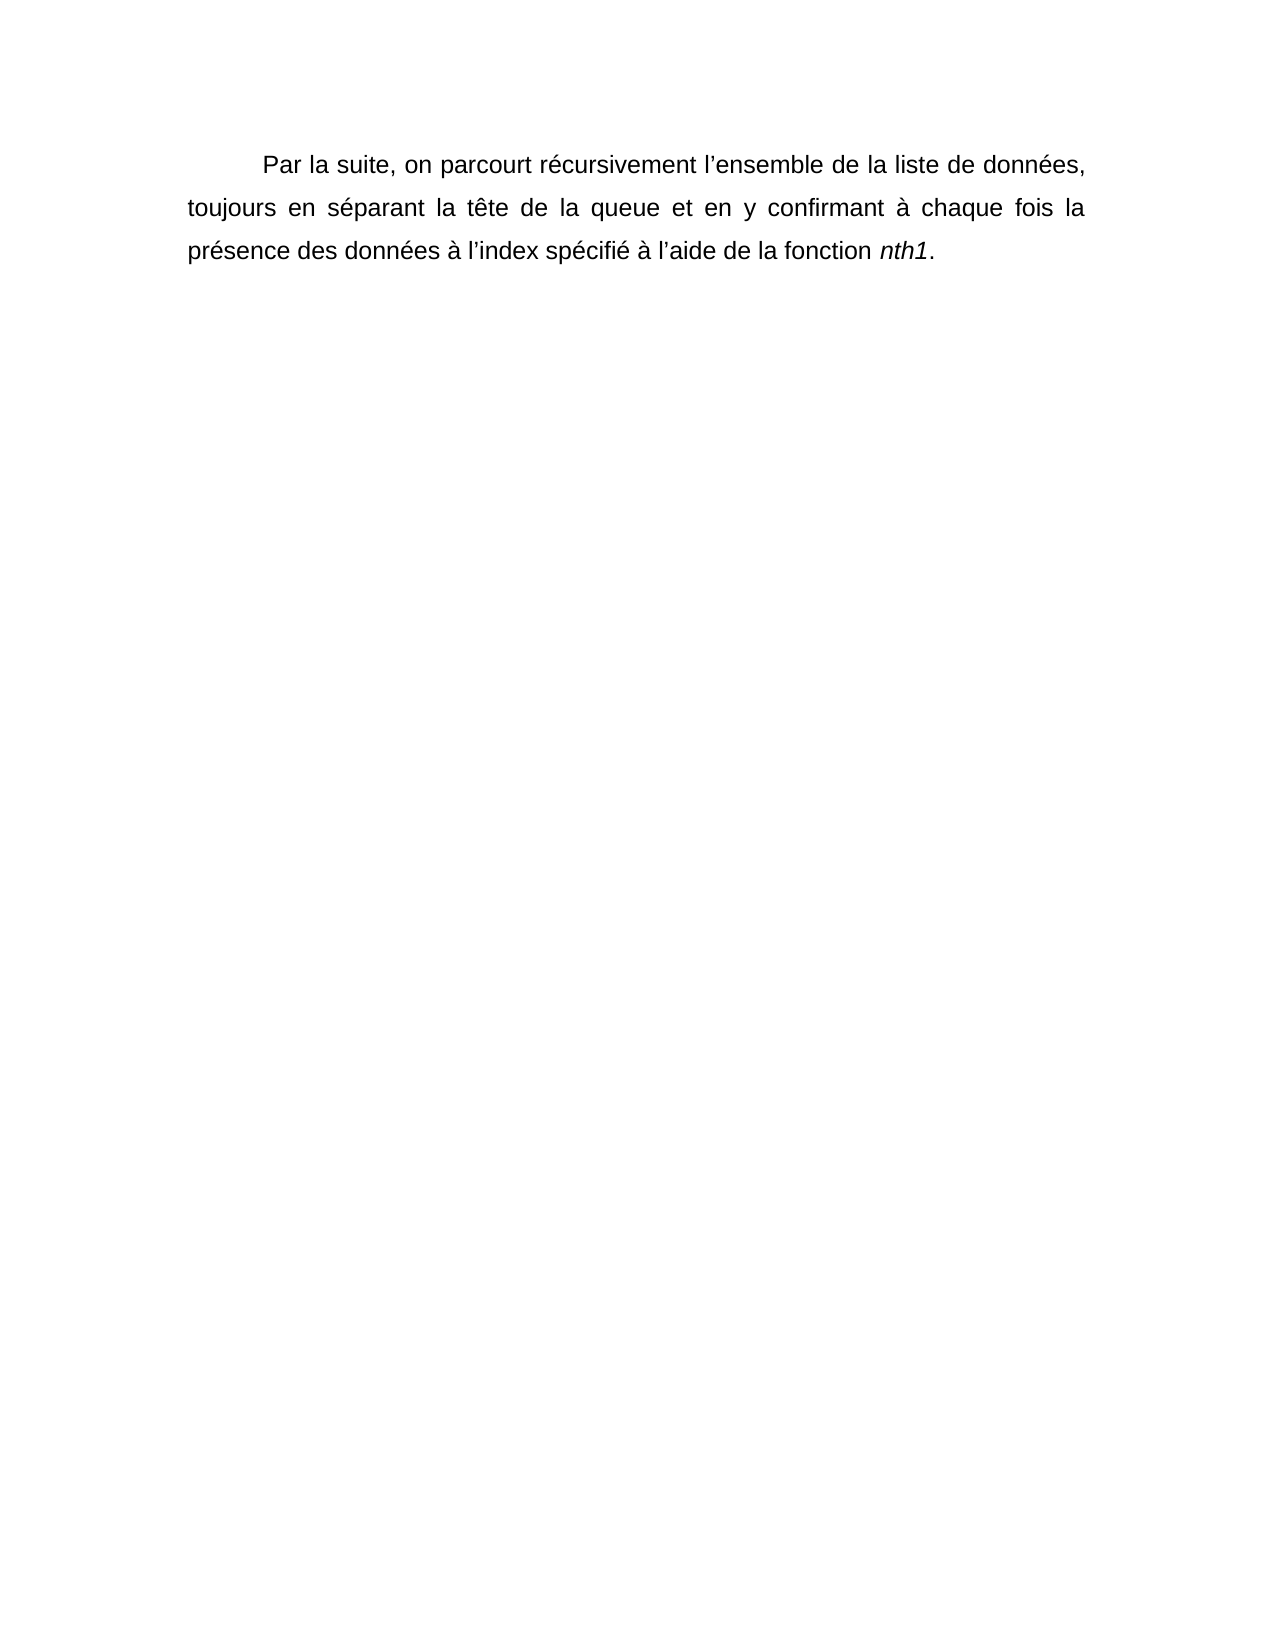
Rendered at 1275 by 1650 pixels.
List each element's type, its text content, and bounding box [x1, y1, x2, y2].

text Par la suite, on parcourt récursivement l’ensemble de la liste de données, toujours en séparant la tête de la queue et en y confirmant à chaque fois la présence des données à l’index spécifié à l’aide de la fonction nth1. [187, 150, 1087, 265]
